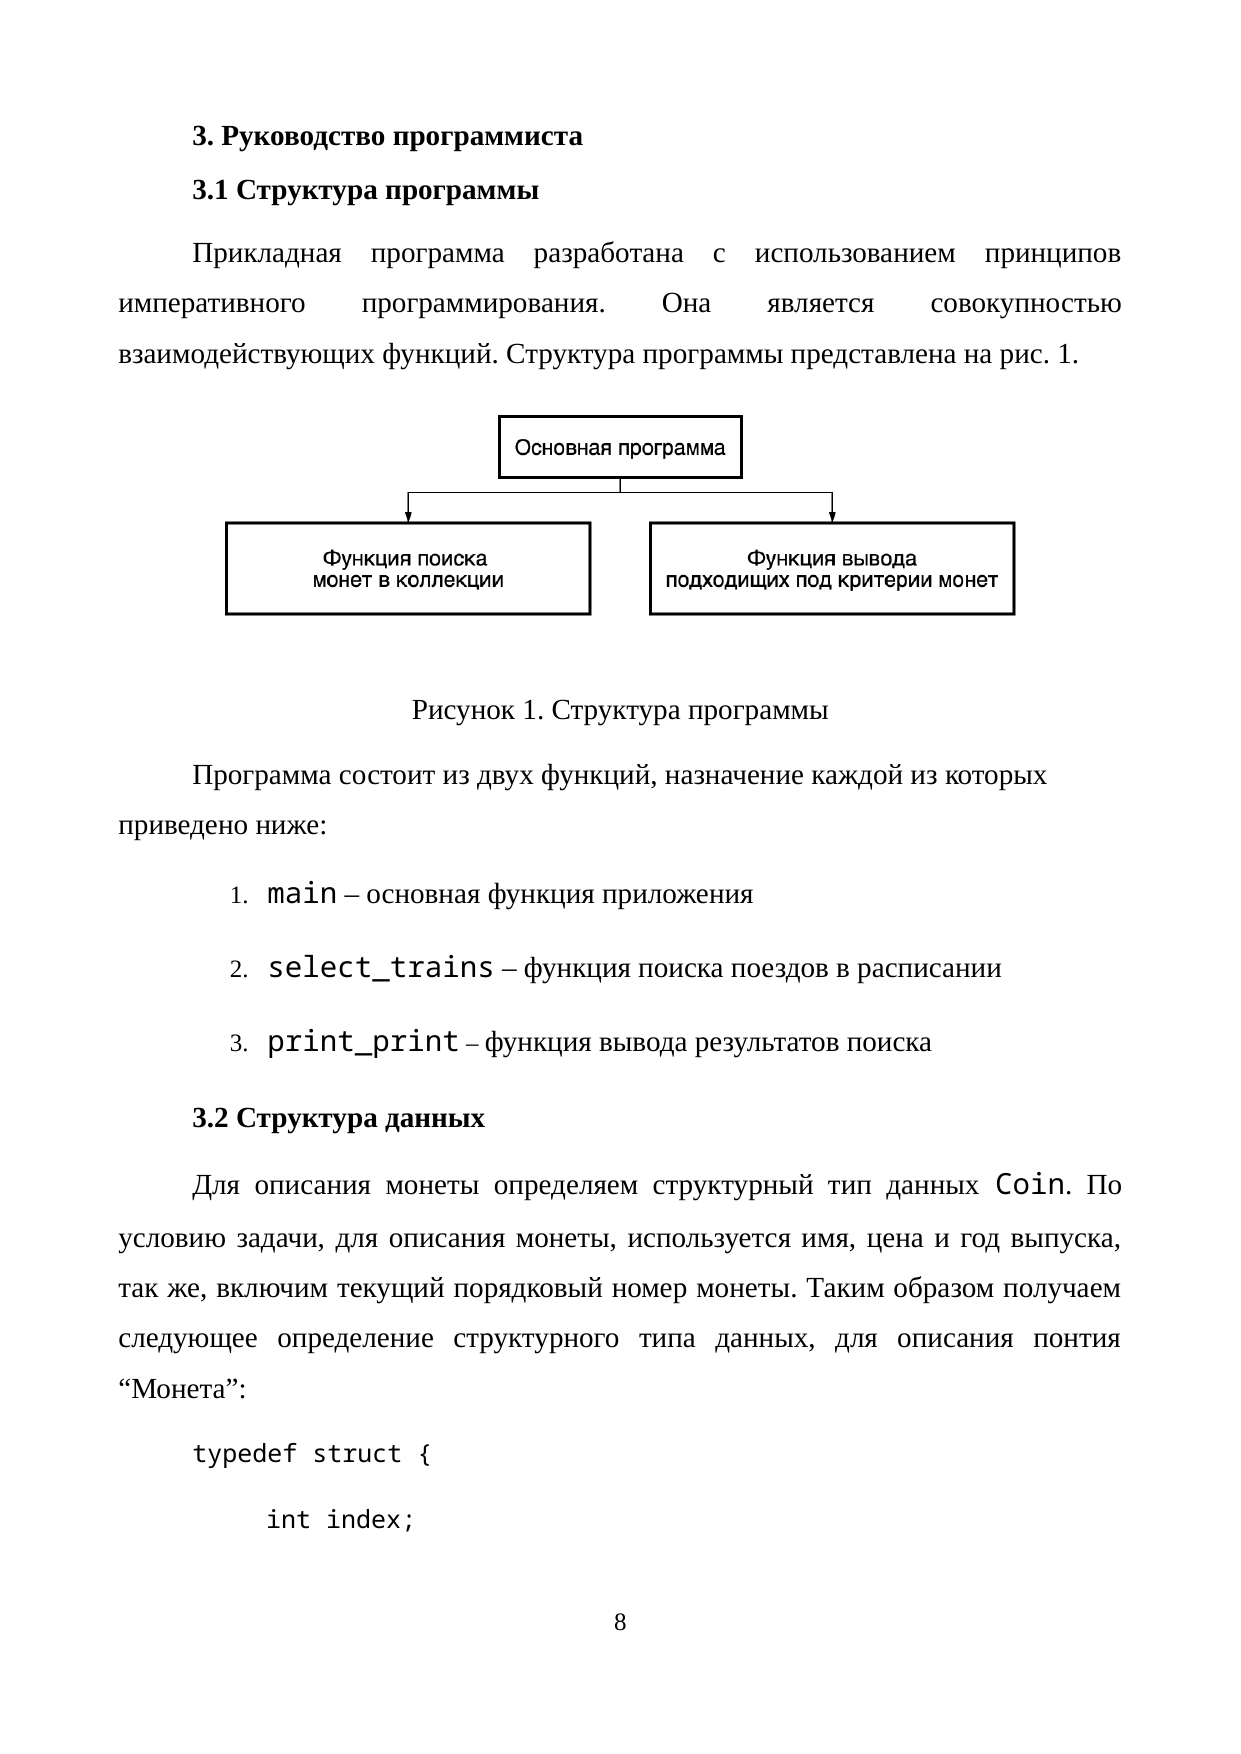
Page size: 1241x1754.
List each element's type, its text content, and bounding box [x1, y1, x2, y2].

text typedef struct { [118, 1436, 1122, 1470]
subtitle 3.2 Структура данных [118, 1101, 1122, 1134]
subtitle 3.1 Структура программы [118, 172, 1122, 206]
list select_trains – функция поиска поездов в расписании [229, 946, 1122, 986]
list main – основная функция приложения [229, 872, 1122, 912]
subtitle 3. Руководство программиста [118, 118, 1122, 152]
text Для описания монеты определяем структурный тип данных Coin. По условию задачи, для описания монеты, используется имя, цена и год выпуска, так же, включим текущий порядковый номер монеты. Таким образом получаем следующее определение структурного типа данных, для описания понтия “Монета”: [118, 1163, 1122, 1404]
text int index; [118, 1501, 1122, 1535]
text Прикладная программа разработана с использованием принципов императивного программирования. Она является совокупностью взаимодействующих функций. Структура программы представлена на рис. 1. [118, 235, 1122, 369]
text Программа состоит из двух функций, назначение каждой из которых приведено ниже: [118, 757, 1122, 841]
list print_print – функция вывода результатов поиска [229, 1020, 1122, 1060]
picture [196, 386, 1044, 644]
